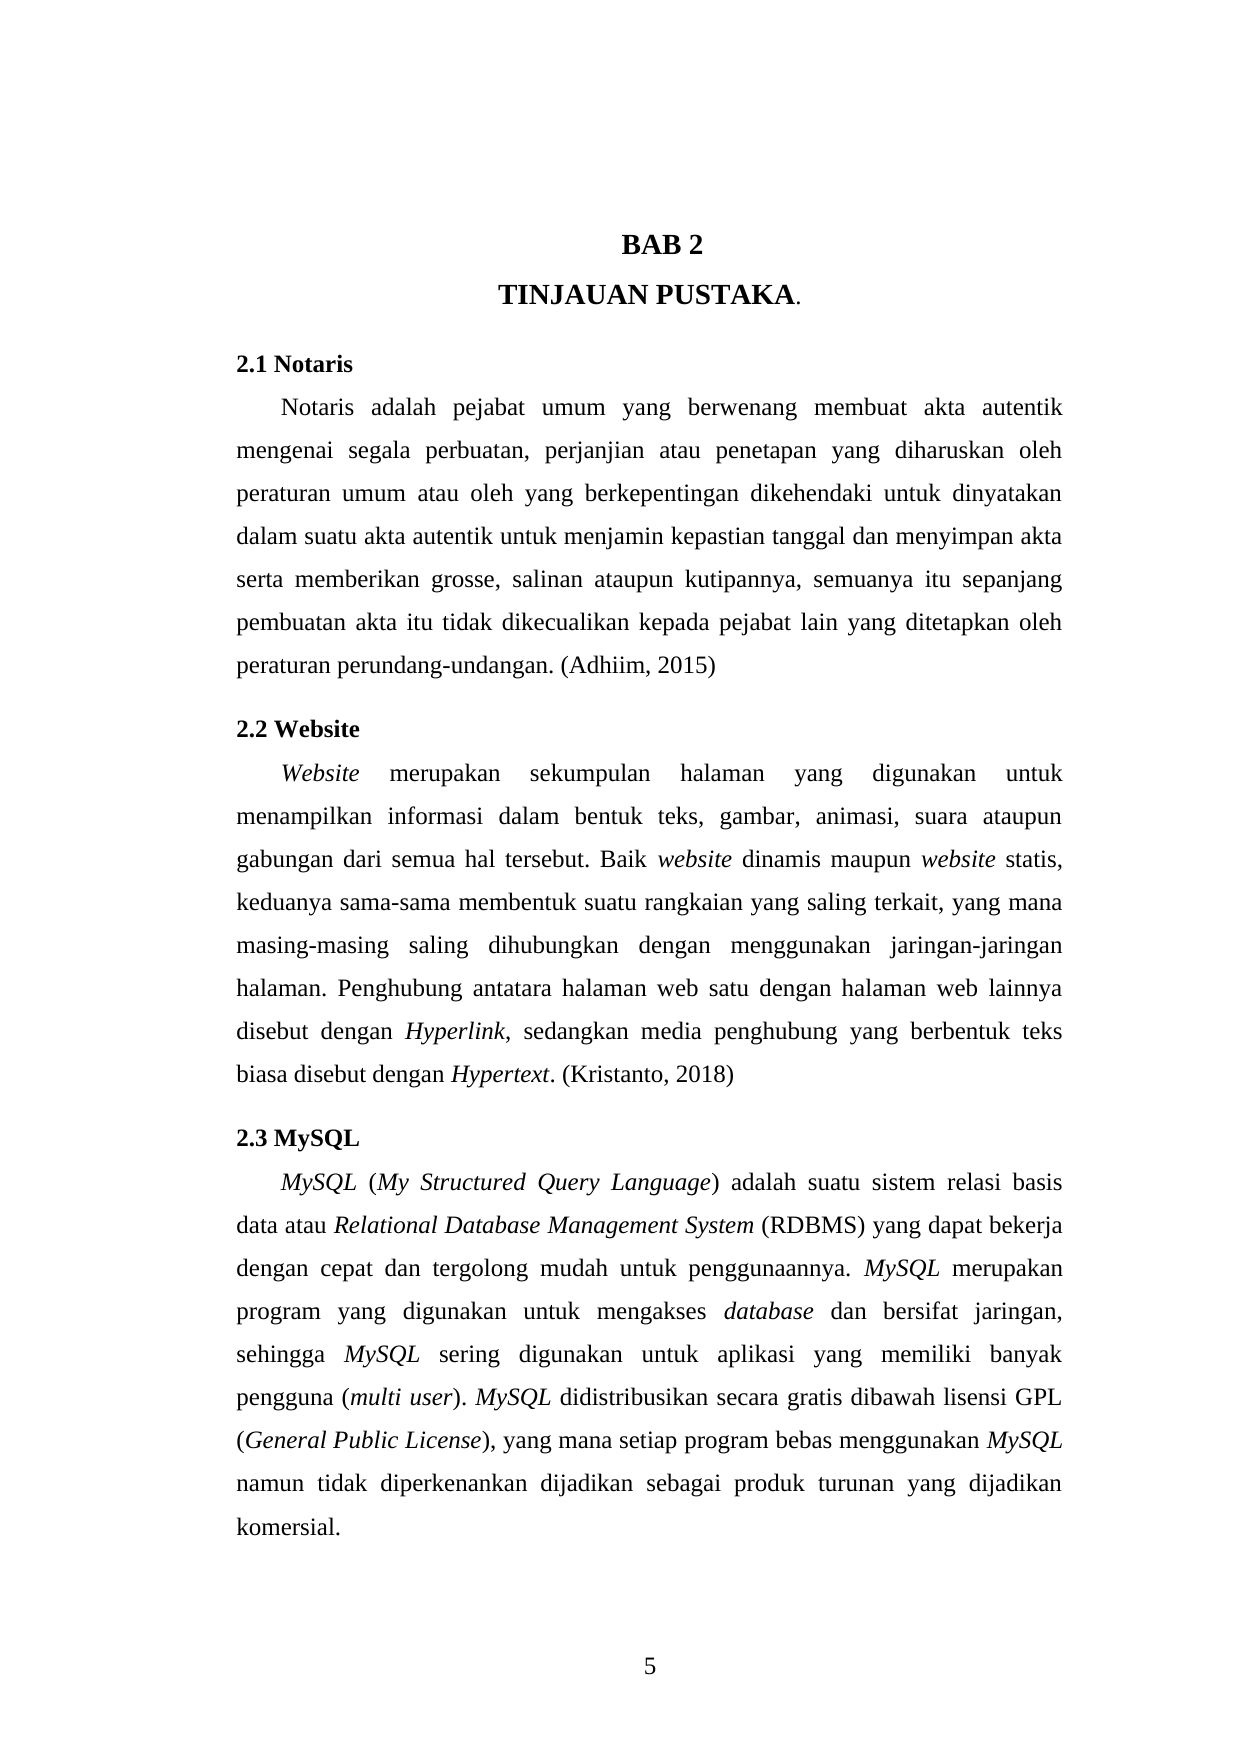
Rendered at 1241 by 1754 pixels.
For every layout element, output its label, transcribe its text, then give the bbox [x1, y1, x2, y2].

subtitle 2.1 Notaris [236, 349, 1063, 377]
text TINJAUAN PUSTAKA. [236, 277, 1063, 311]
text Website merupakan sekumpulan halaman yang digunakan untuk menampilkan informasi dalam bentuk teks, gambar, animasi, suara ataupun gabungan dari semua hal tersebut. Baik website dinamis maupun website statis, keduanya sama-sama membentuk suatu rangkaian yang saling terkait, yang mana masing-masing saling dihubungkan dengan menggunakan jaringan-jaringan halaman. Penghubung antatara halaman web satu dengan halaman web lainnya disebut dengan Hyperlink, sedangkan media penghubung yang berbentuk teks biasa disebut dengan Hypertext. [236, 758, 1063, 1088]
text MySQL (My Structured Query Language) adalah suatu sistem relasi basis data atau Relational Database Management System (RDBMS) yang dapat bekerja dengan cepat dan tergolong mudah untuk penggunaannya. MySQL merupakan program yang digunakan untuk mengakses database dan bersifat jaringan, sehingga MySQL sering digunakan untuk aplikasi yang memiliki banyak pengguna (multi user). MySQL didistribusikan secara gratis dibawah lisensi GPL (General Public License), yang mana setiap program bebas menggunakan MySQL namun tidak diperkenankan dijadikan sebagai produk turunan yang dijadikan komersial. [236, 1167, 1063, 1540]
subtitle 2.2 Website [236, 714, 1063, 743]
subtitle BAB 2 TINJAUAN PUSTAKA [274, 227, 1063, 261]
text Notaris adalah pejabat umum yang berwenang membuat akta autentik mengenai segala perbuatan, perjanjian atau penetapan yang diharuskan oleh peraturan umum atau oleh yang berkepentingan dikehendaki untuk dinyatakan dalam suatu akta autentik untuk menjamin kepastian tanggal dan menyimpan akta serta memberikan grosse, salinan ataupun kutipannya, semuanya itu sepanjang pembuatan akta itu tidak dikecualikan kepada pejabat lain yang ditetapkan oleh peraturan perundang-undangan. [236, 392, 1063, 679]
subtitle 2.3 MySQL [236, 1123, 1063, 1152]
